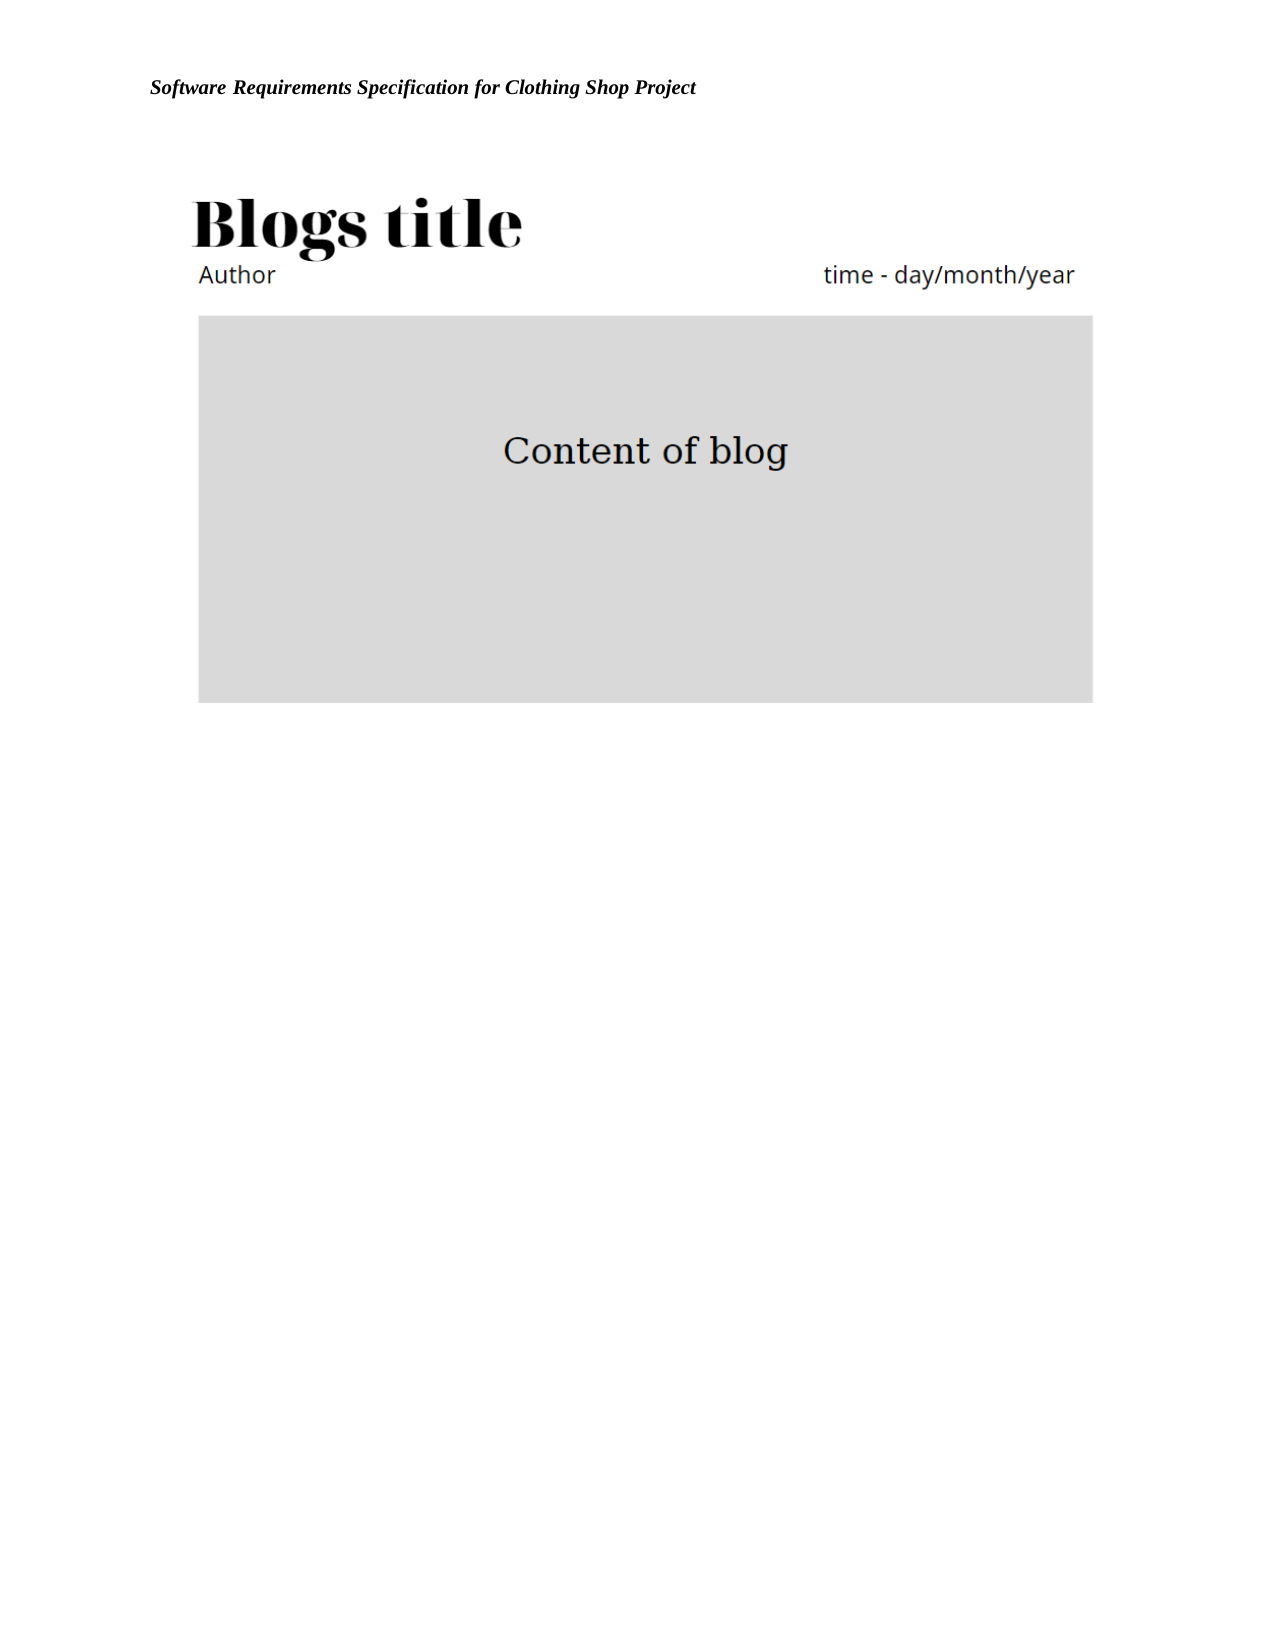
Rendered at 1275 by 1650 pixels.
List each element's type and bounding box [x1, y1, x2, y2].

picture [150, 150, 1125, 707]
